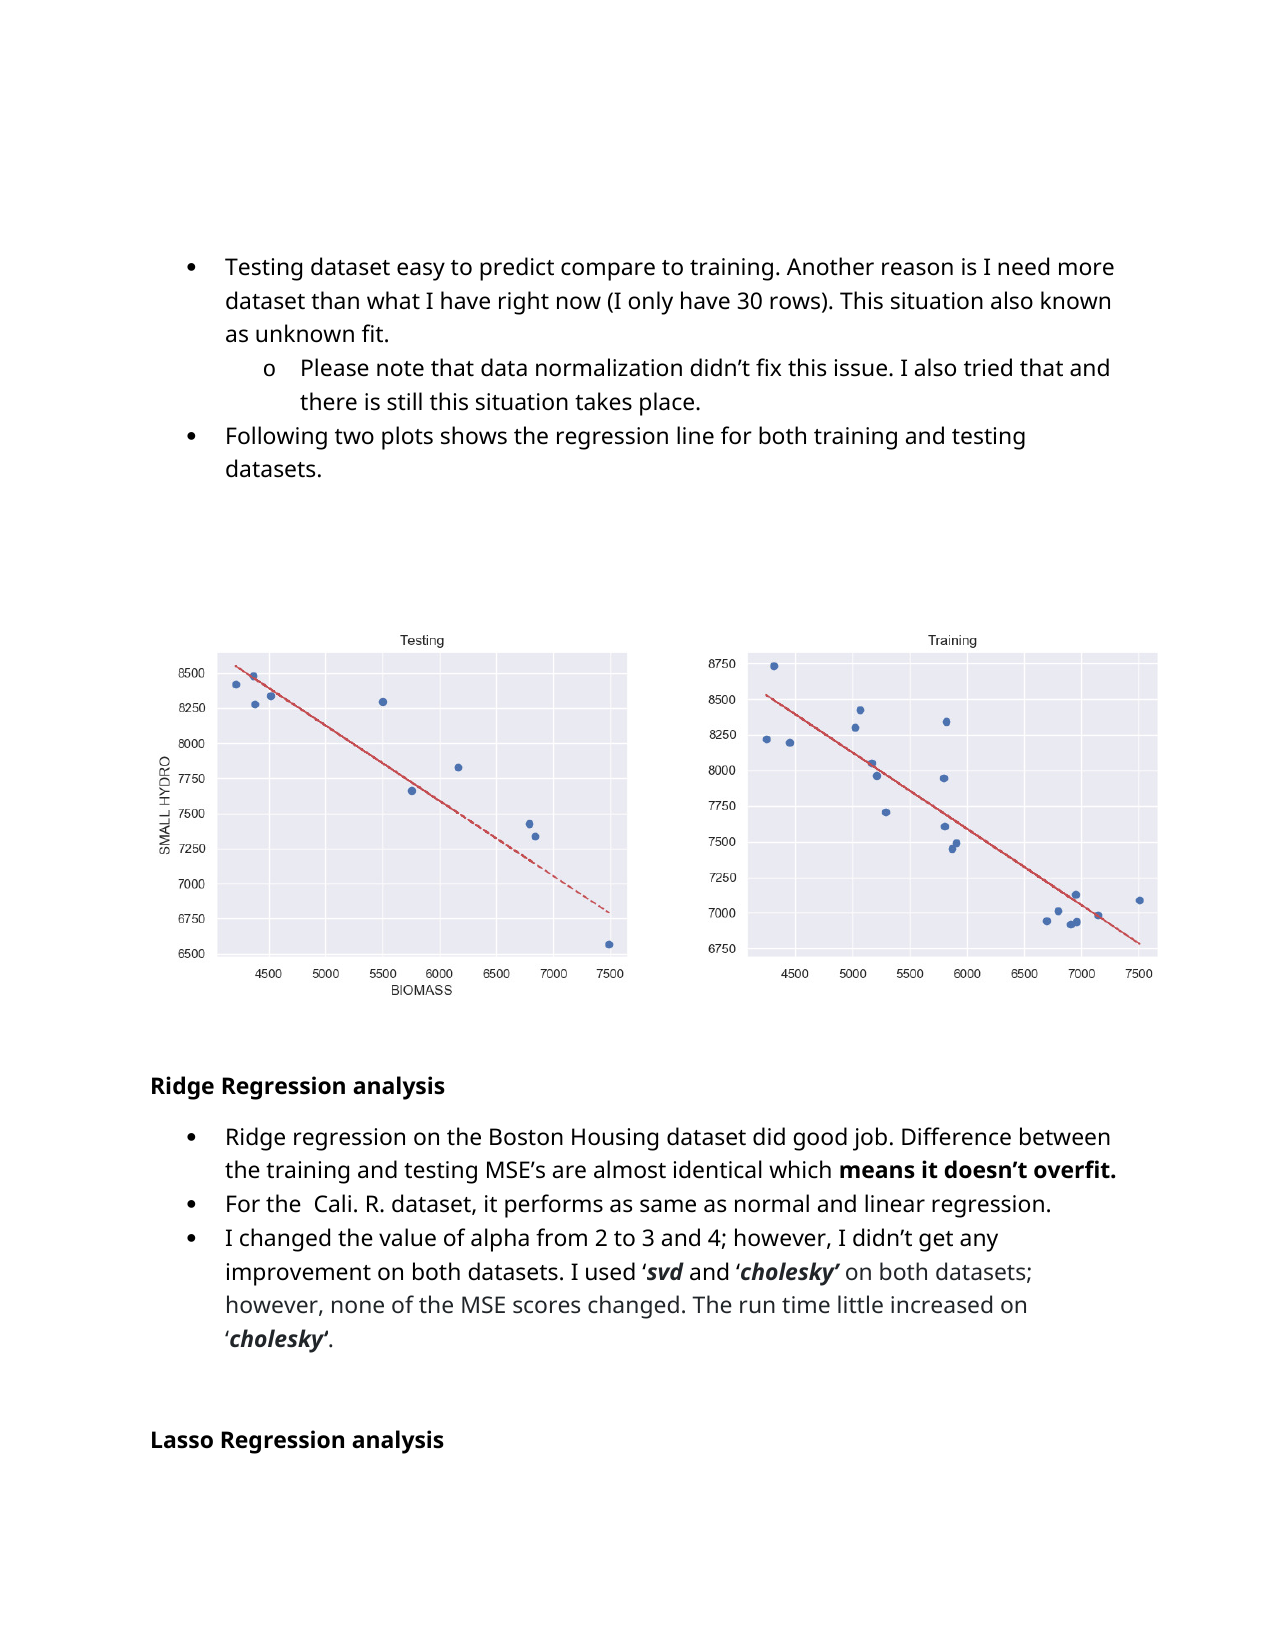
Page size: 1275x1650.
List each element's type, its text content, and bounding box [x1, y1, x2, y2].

list Please note that data normalization didn’t fix this issue. I also tried that and there is still this situation takes place. [262, 352, 1125, 417]
text Lasso Regression analysis [150, 1424, 1125, 1455]
picture [150, 604, 1211, 1001]
list For the Cali. R. dataset, it performs as same as normal and linear regression. [187, 1188, 1125, 1219]
text Ridge Regression analysis [150, 1070, 1125, 1101]
list I changed the value of alpha from 2 to 3 and 4; however, I didn’t get any improvement on both datasets. I used ‘svd and ‘cholesky’ on both datasets; however, none of the MSE scores changed. The run time little increased on ‘cholesky’. [187, 1222, 1125, 1354]
list Testing dataset easy to predict compare to training. Another reason is I need more dataset than what I have right now (I only have 30 rows). This situation also known as unknown fit. [187, 251, 1125, 349]
list Ridge regression on the Boston Housing dataset did good job. Difference between the training and testing MSE’s are almost identical which means it doesn’t overfit. [187, 1121, 1125, 1186]
list Following two plots shows the regression line for both training and testing datasets. [187, 420, 1125, 485]
